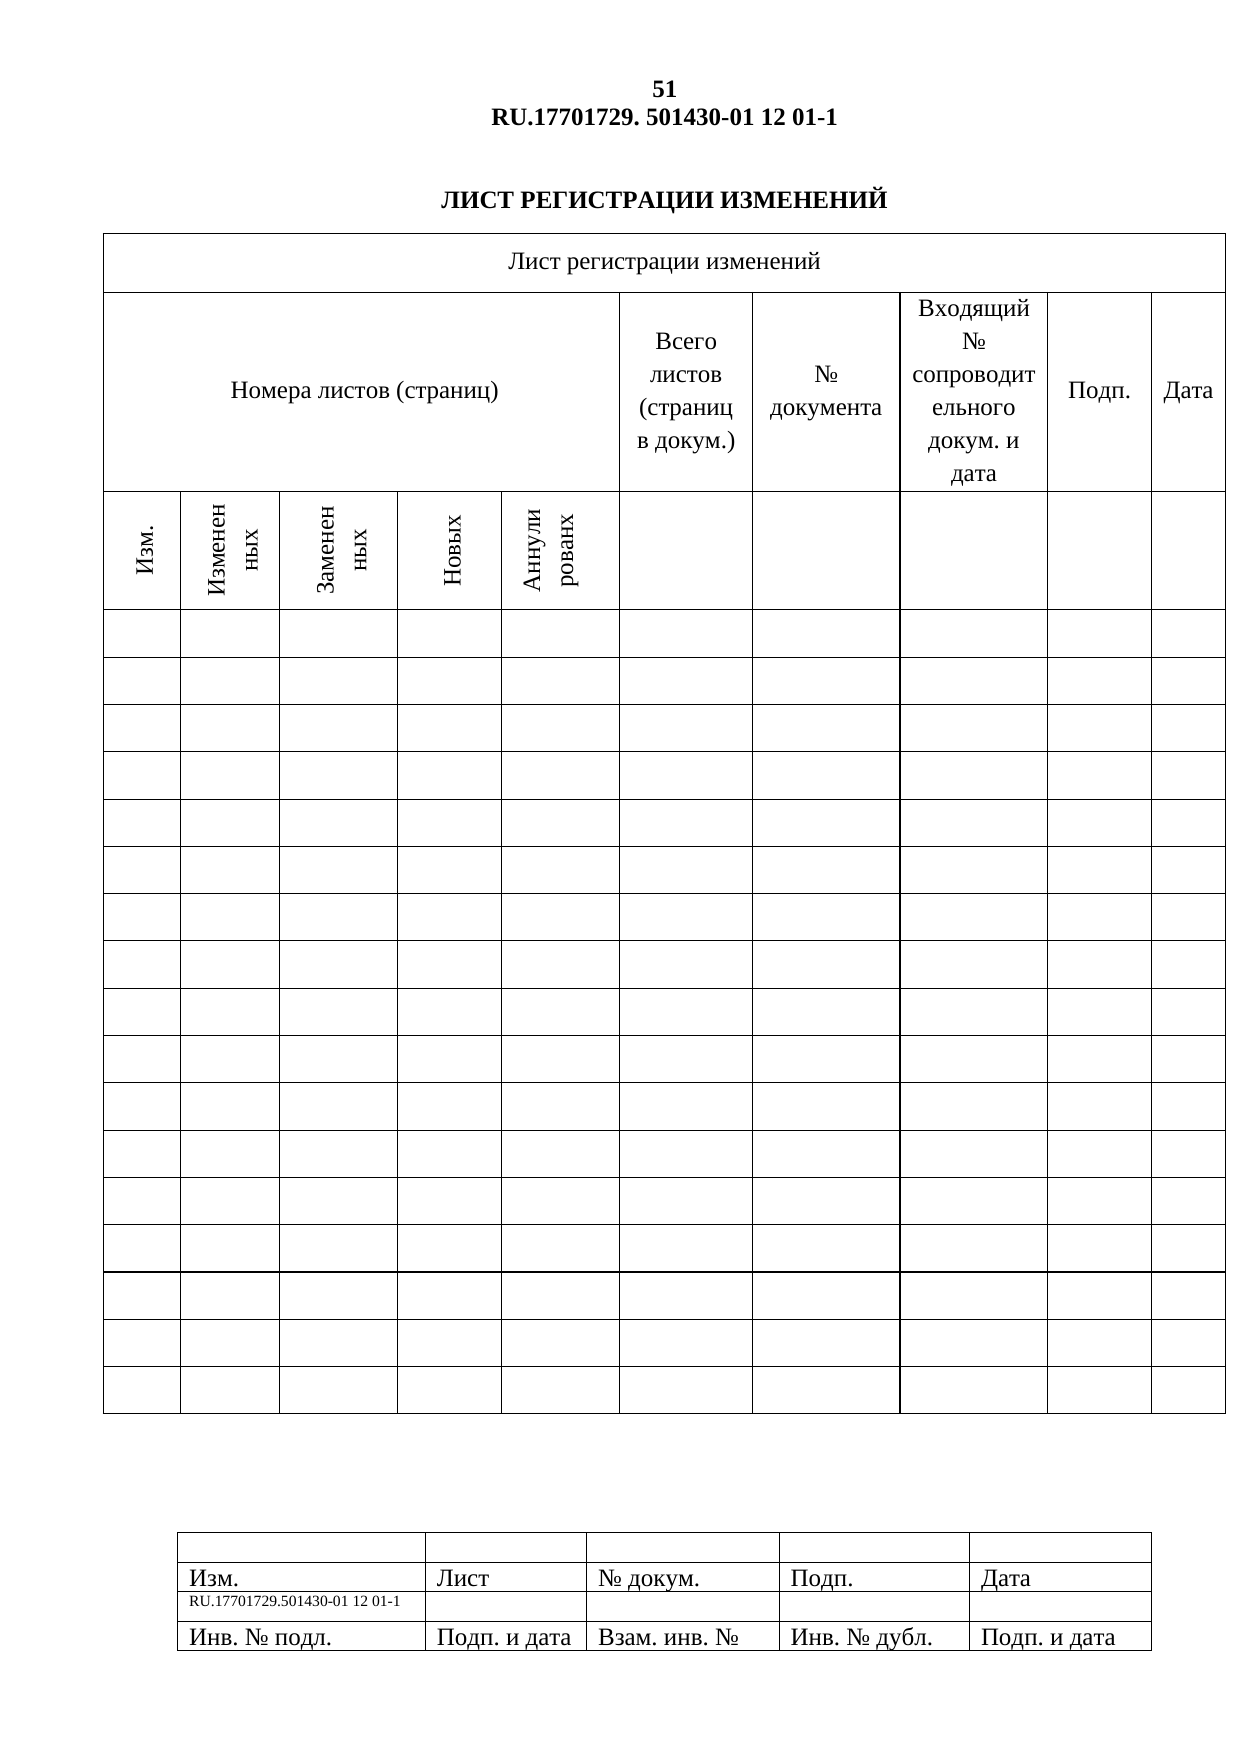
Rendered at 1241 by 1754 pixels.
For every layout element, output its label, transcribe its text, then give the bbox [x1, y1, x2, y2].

table_cell [1152, 1320, 1225, 1366]
table_cell [901, 1083, 1047, 1129]
table_cell [901, 847, 1047, 893]
table_cell Номера листов (страниц) [104, 293, 619, 491]
table_cell [181, 989, 279, 1035]
table_cell Подп. [1048, 293, 1151, 491]
table_cell [398, 705, 501, 751]
table_cell [753, 941, 899, 988]
table_cell Аннулированх [502, 492, 619, 609]
table_cell [181, 1273, 279, 1319]
table_cell [1152, 1036, 1225, 1082]
table_cell [753, 847, 899, 893]
table_cell [620, 1225, 752, 1271]
table_cell [901, 1131, 1047, 1177]
table_cell [280, 1083, 397, 1129]
table_cell [620, 1273, 752, 1319]
table_cell [280, 610, 397, 657]
table_cell [1152, 941, 1225, 988]
table_cell [901, 1367, 1047, 1413]
table_cell [280, 658, 397, 704]
table_cell [502, 941, 619, 988]
table_cell [502, 989, 619, 1035]
table_cell [901, 1036, 1047, 1082]
table_cell [901, 989, 1047, 1035]
table_cell № документа [753, 293, 899, 491]
table_cell [753, 1178, 899, 1224]
table_cell [181, 894, 279, 940]
table_cell [181, 941, 279, 988]
table_cell [620, 800, 752, 846]
table_cell Всего листов (страниц в докум.) [620, 293, 752, 491]
table_cell [104, 1225, 180, 1271]
table_cell Дата [1152, 293, 1225, 491]
table_cell [1048, 1036, 1151, 1082]
table_cell [280, 1131, 397, 1177]
table_cell Входящий № сопроводительного докум. и дата [901, 293, 1047, 491]
table_cell [502, 1083, 619, 1129]
table_cell [753, 492, 899, 609]
table_cell [181, 1178, 279, 1224]
table_cell [280, 1320, 397, 1366]
table_cell [398, 800, 501, 846]
table_cell [1048, 1273, 1151, 1319]
table_cell [1048, 894, 1151, 940]
text ЛИСТ РЕГИСТРАЦИИ ИЗМЕНЕНИЙ [177, 185, 1152, 214]
table_cell [753, 1320, 899, 1366]
table_cell [502, 800, 619, 846]
table_cell [181, 847, 279, 893]
table_cell [620, 847, 752, 893]
table_cell [620, 989, 752, 1035]
table_cell [1048, 800, 1151, 846]
table_cell [280, 989, 397, 1035]
table_cell [620, 610, 752, 657]
table_cell [104, 1178, 180, 1224]
table_cell [181, 800, 279, 846]
table_cell [1152, 1083, 1225, 1129]
table_cell [181, 1225, 279, 1271]
table_cell [104, 1083, 180, 1129]
table_cell [620, 894, 752, 940]
table_cell [181, 1131, 279, 1177]
table_cell [280, 941, 397, 988]
table_cell [104, 1320, 180, 1366]
table_cell [1048, 492, 1151, 609]
table_cell [398, 894, 501, 940]
table_cell [620, 941, 752, 988]
table_cell [1048, 1320, 1151, 1366]
table_cell [753, 800, 899, 846]
table_cell [104, 610, 180, 657]
table_cell [181, 1367, 279, 1413]
table_cell [1152, 800, 1225, 846]
table_cell [502, 847, 619, 893]
table_cell [753, 1131, 899, 1177]
table_cell [398, 610, 501, 657]
table_cell [1152, 847, 1225, 893]
table_cell [398, 1036, 501, 1082]
table_cell [620, 752, 752, 798]
table_cell [901, 800, 1047, 846]
table_cell [502, 1131, 619, 1177]
table_cell [753, 1036, 899, 1082]
table_cell [181, 752, 279, 798]
table_cell [502, 1225, 619, 1271]
table_cell [398, 1083, 501, 1129]
table_cell [1152, 658, 1225, 704]
table_cell [398, 989, 501, 1035]
table_cell [620, 1367, 752, 1413]
table_cell [1152, 610, 1225, 657]
table_cell [104, 752, 180, 798]
table_cell [620, 1036, 752, 1082]
table_cell [502, 1320, 619, 1366]
table_cell [104, 1036, 180, 1082]
table_cell [1152, 492, 1225, 609]
table_cell [901, 492, 1047, 609]
table_cell [1152, 1367, 1225, 1413]
table_cell [104, 989, 180, 1035]
table_cell [104, 800, 180, 846]
table_cell [901, 705, 1047, 751]
table_cell [620, 1083, 752, 1129]
table_cell [1048, 1367, 1151, 1413]
table_cell [1152, 894, 1225, 940]
table_cell [181, 705, 279, 751]
table_cell [398, 1131, 501, 1177]
table_cell [502, 1367, 619, 1413]
table_cell [280, 752, 397, 798]
table_cell [280, 705, 397, 751]
table_cell [620, 492, 752, 609]
table_cell [1152, 705, 1225, 751]
table_header Лист регистрации изменений [104, 234, 1225, 292]
table_cell [1048, 658, 1151, 704]
table_cell [1152, 752, 1225, 798]
table_cell [502, 705, 619, 751]
table_cell [502, 752, 619, 798]
table_cell [502, 1036, 619, 1082]
table_cell [181, 658, 279, 704]
table_cell [104, 847, 180, 893]
table_cell [620, 658, 752, 704]
table_cell [280, 847, 397, 893]
table_cell [502, 610, 619, 657]
table_cell [104, 941, 180, 988]
table_cell [753, 989, 899, 1035]
table_cell [1048, 989, 1151, 1035]
table_cell [1048, 705, 1151, 751]
table_cell [753, 894, 899, 940]
table_cell [104, 1273, 180, 1319]
table_cell [181, 1320, 279, 1366]
table_cell [1048, 1083, 1151, 1129]
table_cell [280, 800, 397, 846]
table_cell [398, 847, 501, 893]
table_cell [502, 1178, 619, 1224]
table_cell [901, 1178, 1047, 1224]
table_cell [901, 941, 1047, 988]
table_cell [502, 1273, 619, 1319]
table_cell [398, 1225, 501, 1271]
table_cell [1152, 989, 1225, 1035]
table_cell [398, 1367, 501, 1413]
table_cell [1048, 847, 1151, 893]
table_cell [620, 705, 752, 751]
table_cell [753, 1083, 899, 1129]
table_cell [753, 1225, 899, 1271]
table_cell [104, 1131, 180, 1177]
table_cell [620, 1131, 752, 1177]
table_cell [398, 1273, 501, 1319]
table_cell [280, 1367, 397, 1413]
table_cell [398, 941, 501, 988]
table_cell [901, 894, 1047, 940]
table_cell [1152, 1273, 1225, 1319]
table_cell [1048, 1225, 1151, 1271]
table_cell [620, 1178, 752, 1224]
table_cell [1048, 1131, 1151, 1177]
table_cell [901, 752, 1047, 798]
table_cell Измененных [181, 492, 279, 609]
table_cell [181, 610, 279, 657]
table_cell Новых [398, 492, 501, 609]
table_cell [280, 1225, 397, 1271]
table_cell [1048, 752, 1151, 798]
table_cell [901, 610, 1047, 657]
table_cell [104, 658, 180, 704]
table_cell [104, 705, 180, 751]
table_cell [753, 610, 899, 657]
table_cell [502, 894, 619, 940]
table_cell [181, 1083, 279, 1129]
table_cell [1152, 1225, 1225, 1271]
table_cell [502, 658, 619, 704]
table_cell [901, 1320, 1047, 1366]
table_cell [901, 1225, 1047, 1271]
table_cell Изм. [104, 492, 180, 609]
table_cell [620, 1320, 752, 1366]
table_cell [398, 752, 501, 798]
table_cell [280, 1178, 397, 1224]
table_cell [753, 1367, 899, 1413]
table_cell [901, 1273, 1047, 1319]
table_cell [753, 752, 899, 798]
table_cell [1048, 1178, 1151, 1224]
table_cell [901, 658, 1047, 704]
table_cell [753, 705, 899, 751]
table_cell [753, 1273, 899, 1319]
table_cell [1152, 1131, 1225, 1177]
table_cell [104, 894, 180, 940]
table_cell [280, 1036, 397, 1082]
table_cell [398, 658, 501, 704]
table_cell [1152, 1178, 1225, 1224]
table_cell [398, 1178, 501, 1224]
table_cell [181, 1036, 279, 1082]
table_cell Замененных [280, 492, 397, 609]
table_cell [1048, 941, 1151, 988]
table_cell [280, 1273, 397, 1319]
table_cell [1048, 610, 1151, 657]
table_cell [104, 1367, 180, 1413]
table_cell [398, 1320, 501, 1366]
table_cell [753, 658, 899, 704]
table_cell [280, 894, 397, 940]
